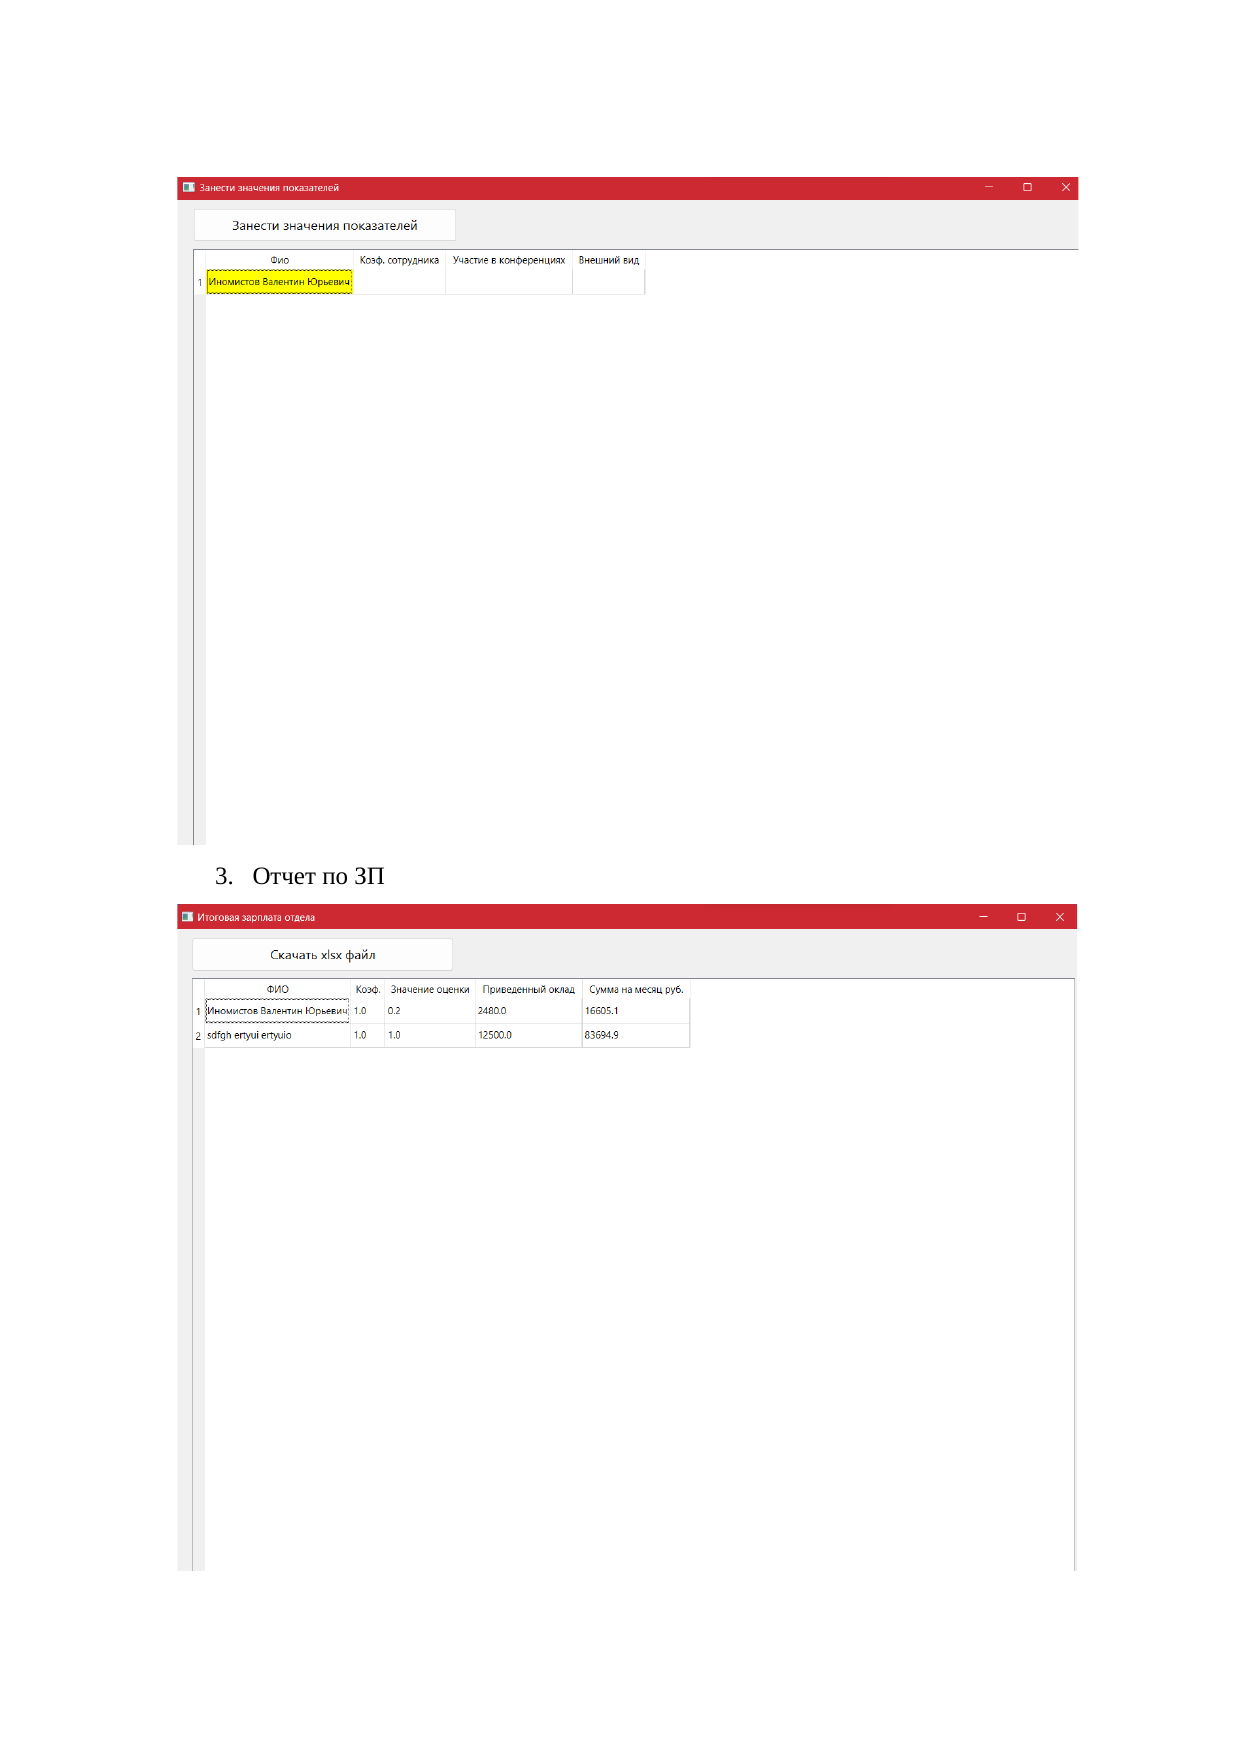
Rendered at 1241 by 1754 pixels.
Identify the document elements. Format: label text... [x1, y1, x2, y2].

picture [177, 904, 1078, 1571]
list Отчет по ЗП [215, 861, 1152, 890]
picture [177, 177, 1079, 845]
